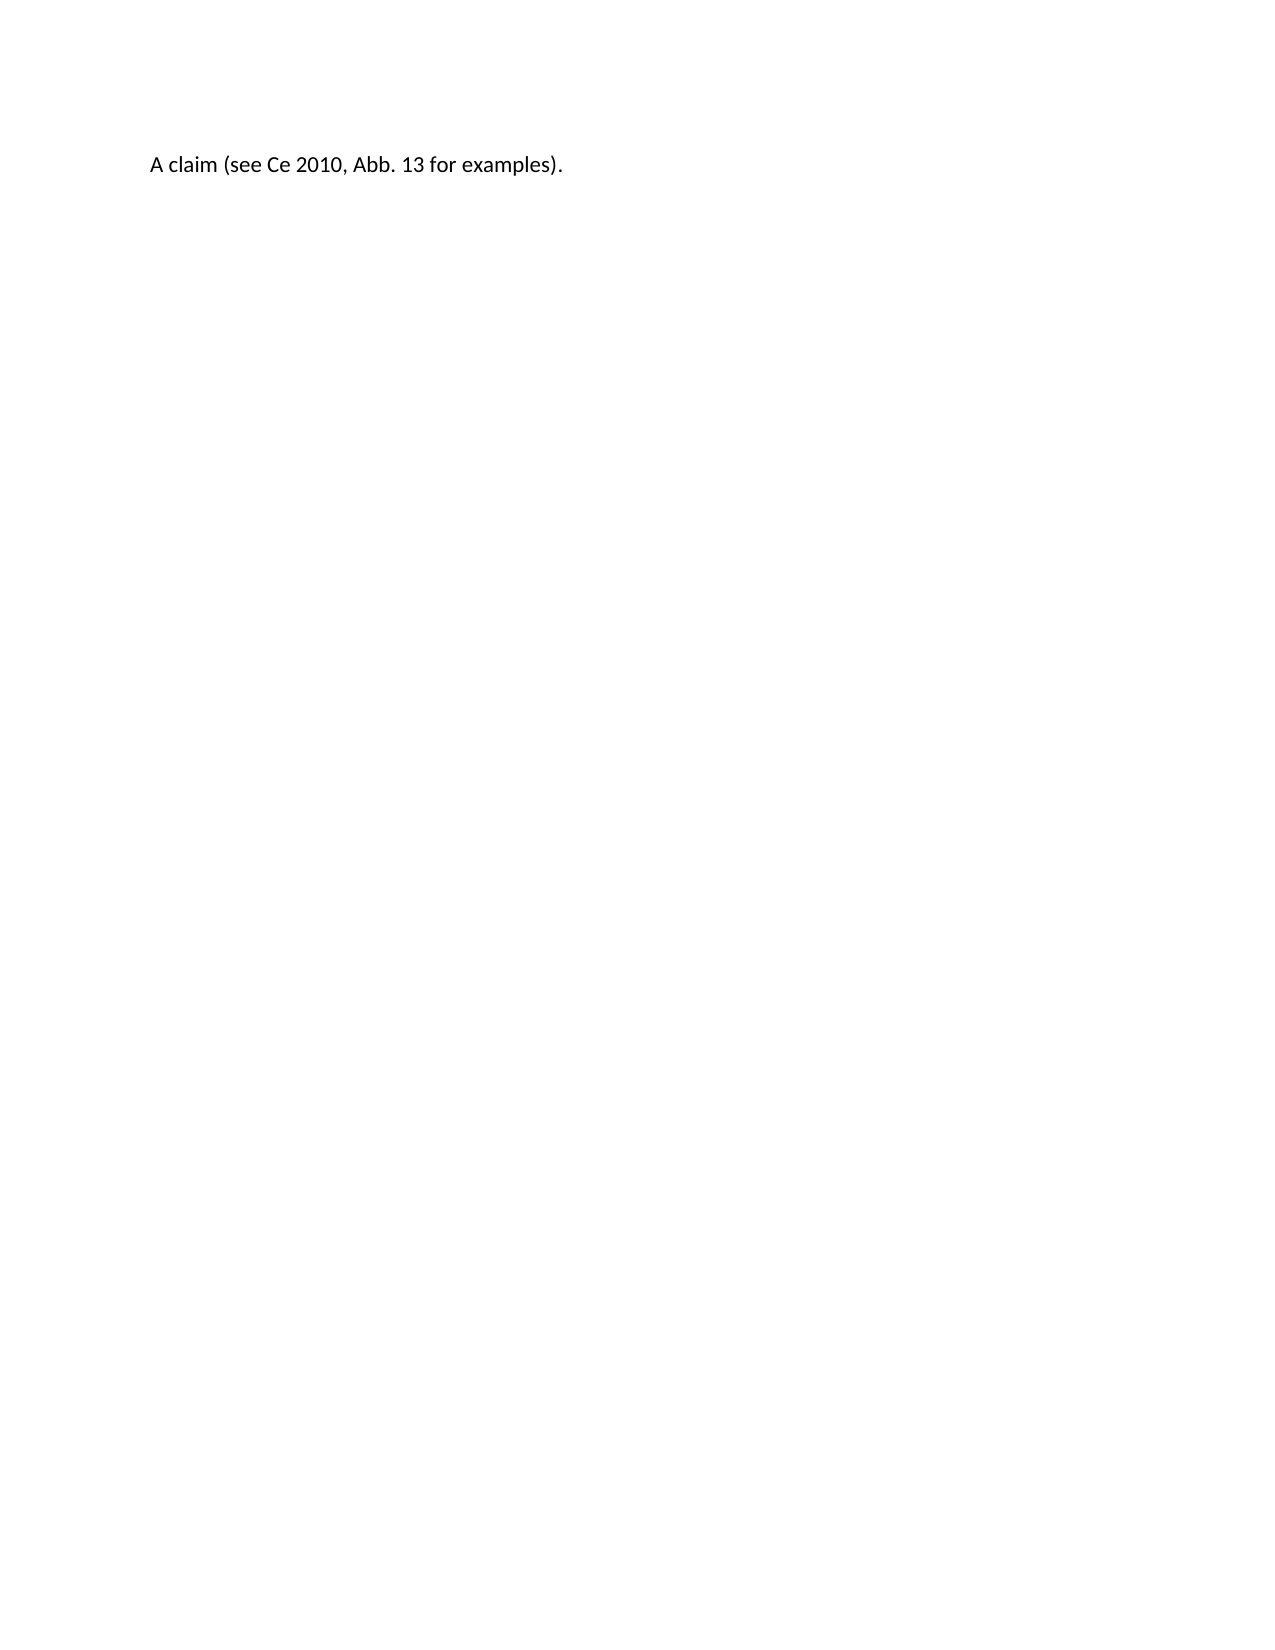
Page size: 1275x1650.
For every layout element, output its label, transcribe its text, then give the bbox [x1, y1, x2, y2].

text A claim (see Ce 2010, Abb. 13 for examples). [150, 150, 1125, 178]
